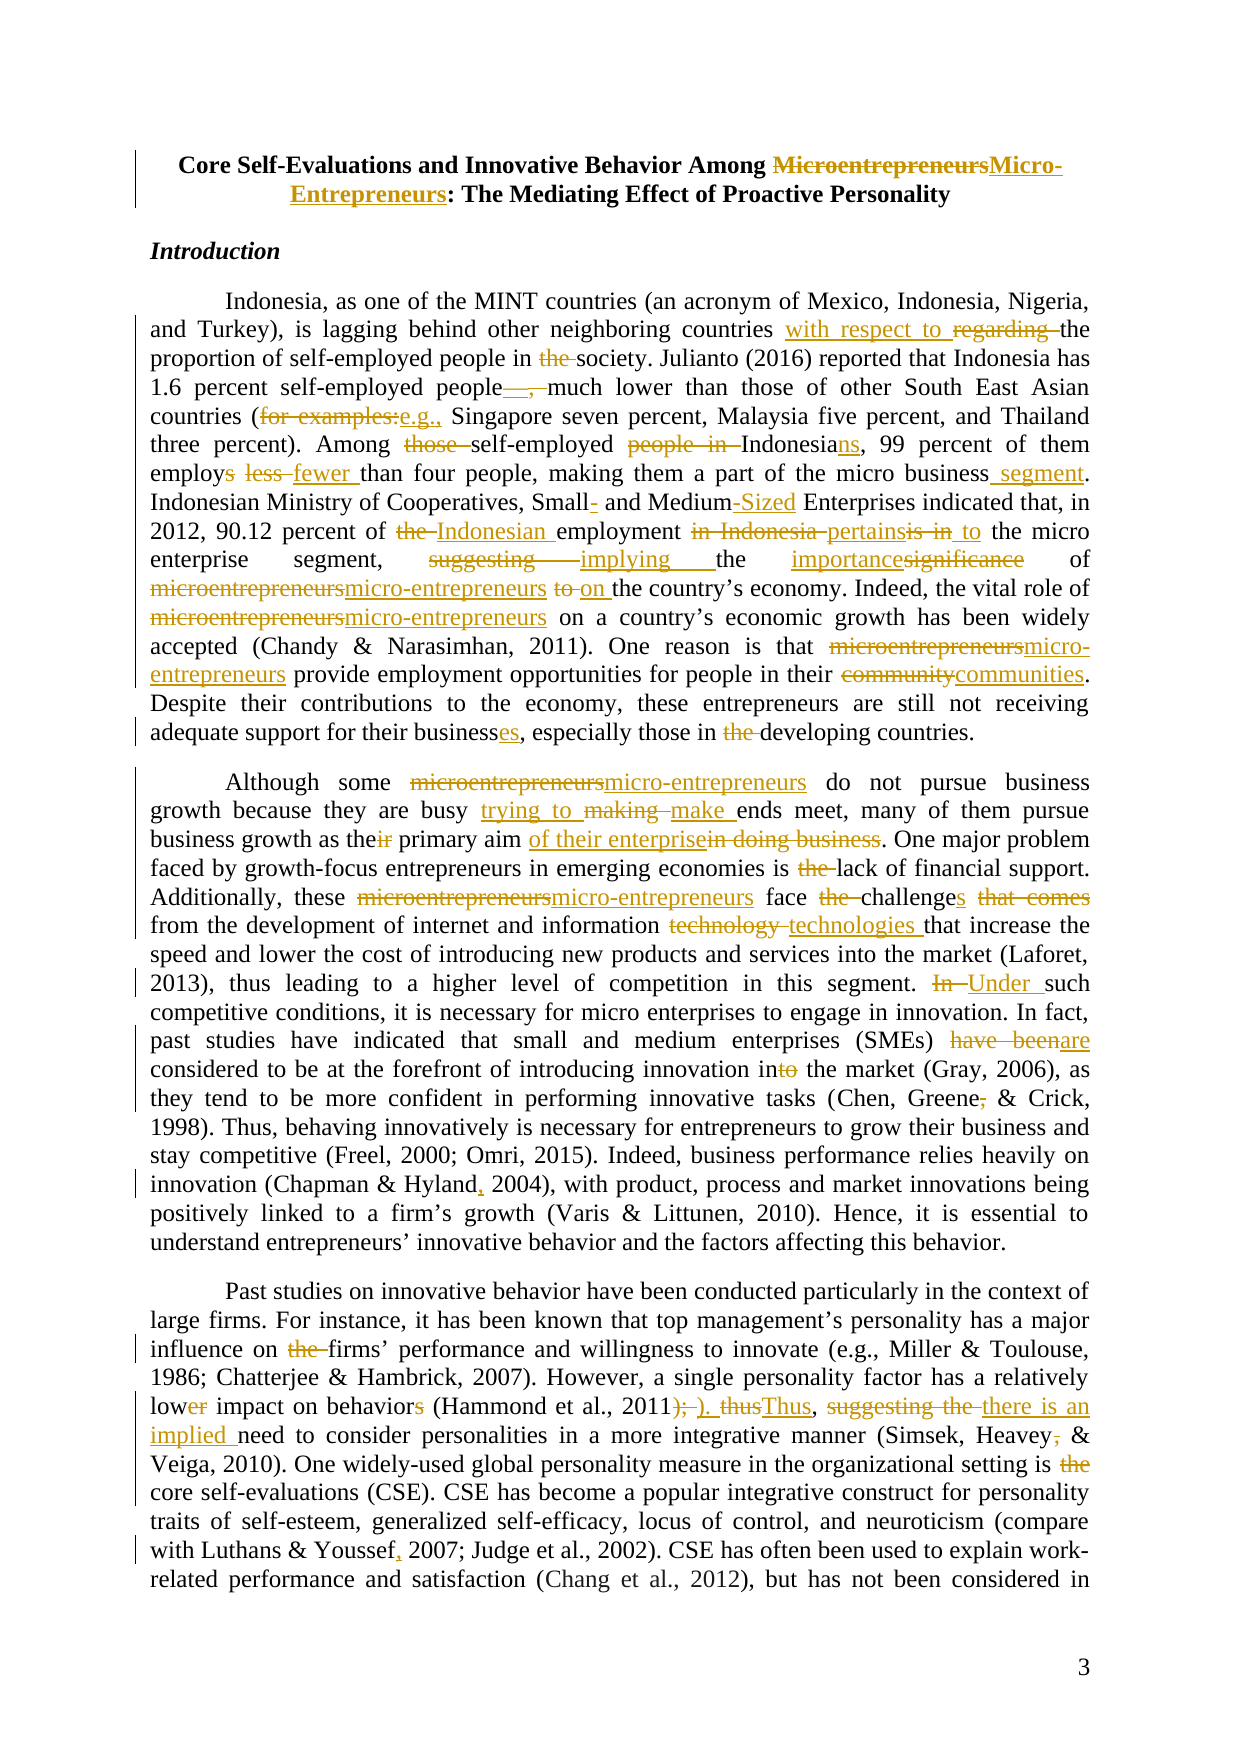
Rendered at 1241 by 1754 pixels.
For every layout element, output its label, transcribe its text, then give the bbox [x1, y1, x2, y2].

text Although some do not pursue business growth because they are busy ends meet, many of them pursue business growth as the primary aim . One major problem faced by growth-focus entrepreneurs in emerging economies is lack of financial support. Additionally, these face challenge from the development of internet and information that increase the speed and lower the cost of introducing new products and services into the market (Laforet, 2013), thus leading to a higher level of competition in this segment. such competitive conditions, it is necessary for micro enterprises to engage in innovation. In fact, past studies have indicated that small and medium enterprises (SMEs) considered to be at the forefront of introducing innovation in the market (Gray, 2006), as they tend to be more confident in performing innovative tasks (Chen, Greene & Crick, 1998). Thus, behaving innovatively is necessary for entrepreneurs to grow their business and stay competitive (Freel, 2000; Omri, 2015). Indeed, business performance relies heavily on innovation (Chapman & Hyland 2004), with product, process and market innovations being positively linked to a firm’s growth (Varis & Littunen, 2010). Hence, it is essential to understand entrepreneurs’ innovative behavior and the factors affecting this behavior. [150, 767, 1090, 1255]
text Indonesia, as one of the MINT countries (an acronym of Mexico, Indonesia, Nigeria, and Turkey), is lagging behind other neighboring countries the proportion of self-employed people in society. Julianto (2016) reported that Indonesia has 1.6 percent self-employed peoplemuch lower than those of other South East Asian countries ( Singapore seven percent, Malaysia five percent, and Thailand three percent). Among self-employed Indonesia, 99 percent of them employ than four people, making them a part of the micro business. Indonesian Ministry of Cooperatives, Small and Medium Enterprises indicated that, in 2012, 90.12 percent of employment the micro enterprise segment, the of the country’s economy. Indeed, the vital role of on a country’s economic growth has been widely accepted (Chandy & Narasimhan, 2011). One reason is that provide employment opportunities for people in their . Despite their contributions to the economy, these entrepreneurs are still not receiving adequate support for their business, especially those in developing countries. [150, 286, 1090, 746]
text Core Self-Evaluations and Innovative Behavior Among : The Mediating Effect of Proactive Personality [150, 150, 1090, 207]
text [150, 1276, 1090, 1592]
text Introduction [150, 236, 1090, 265]
